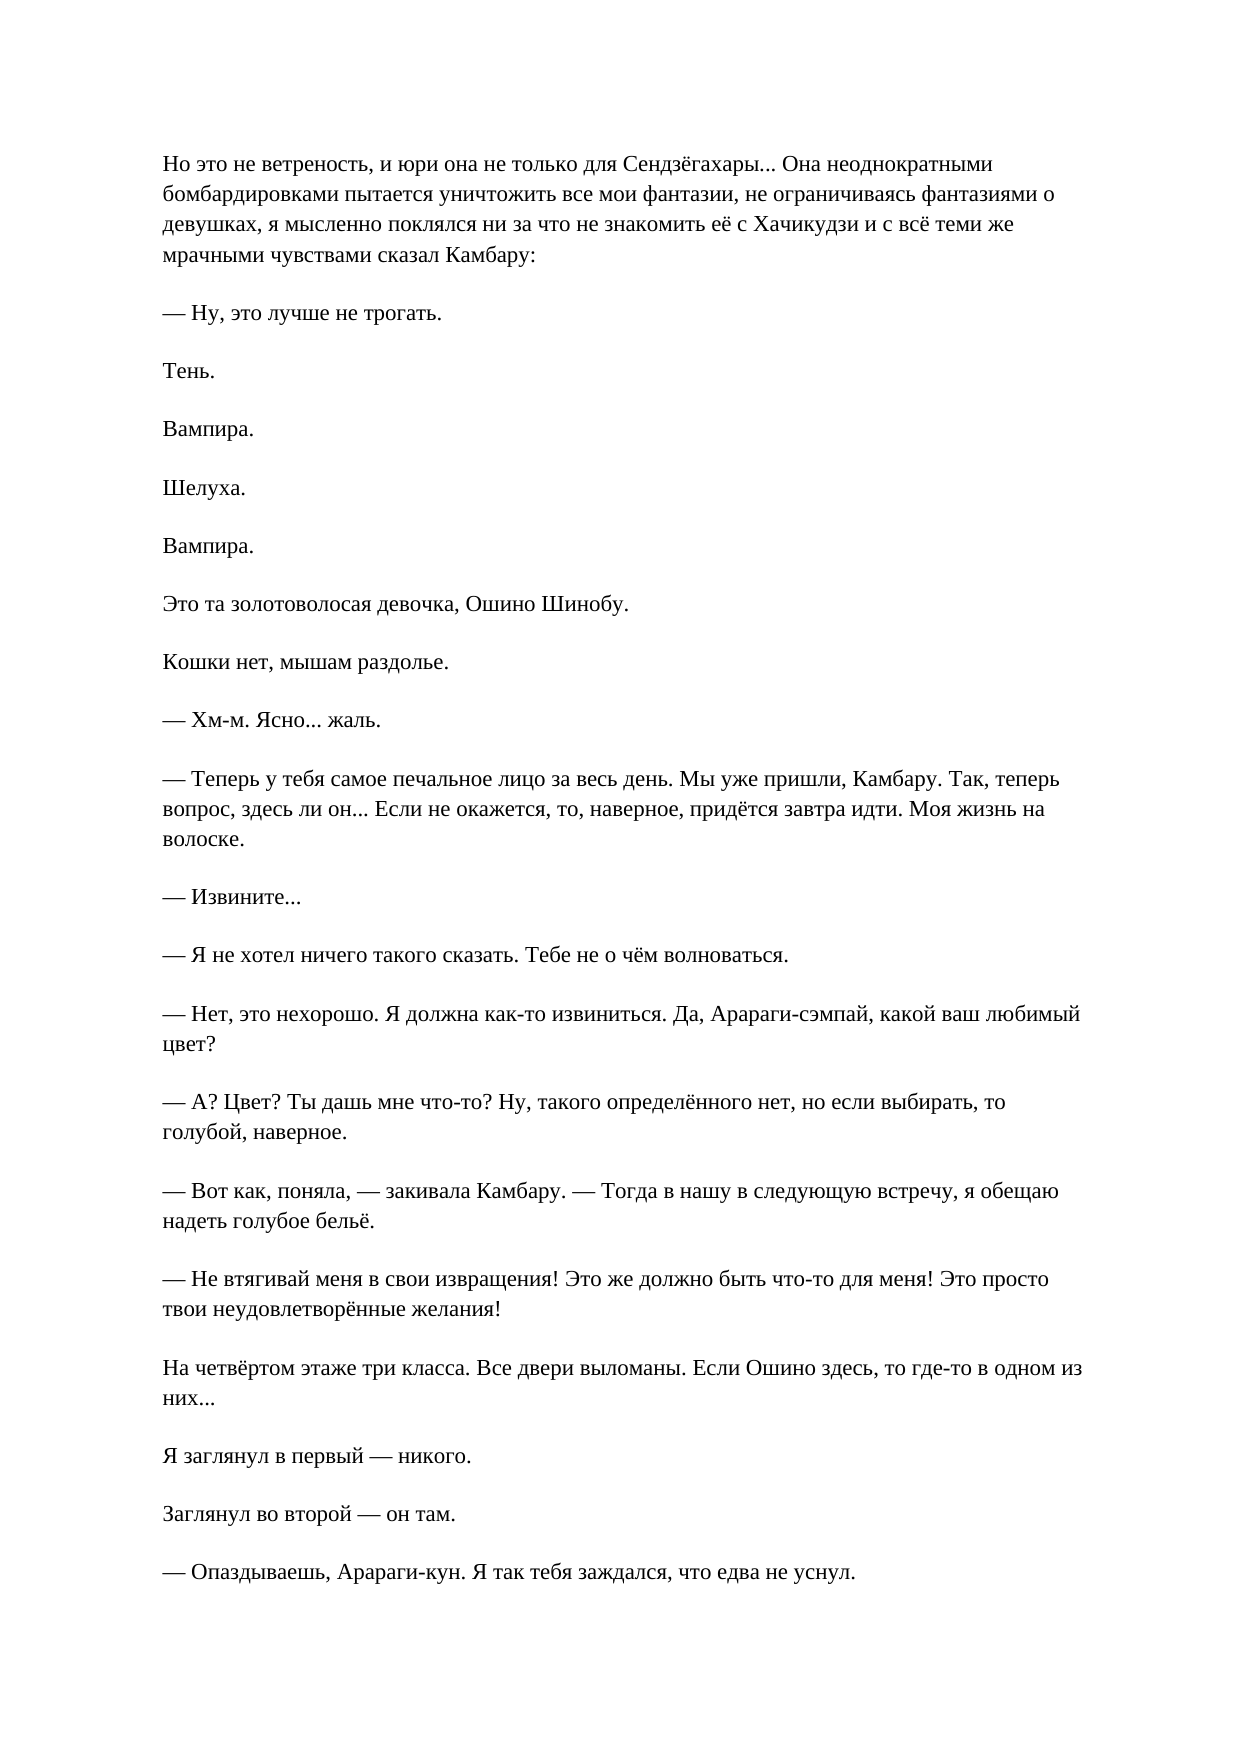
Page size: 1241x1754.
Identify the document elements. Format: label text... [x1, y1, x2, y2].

text — Вот как, поняла, — закивала Камбару. — Тогда в нашу в следующую встречу, я обещаю надеть голубое бельё. [162, 1177, 1090, 1233]
text На четвёртом этаже три класса. Все двери выломаны. Если Ошино здесь, то где-то в одном из них... [162, 1353, 1090, 1410]
text Вампира. [162, 532, 1090, 558]
text Кошки нет, мышам раздолье. [162, 648, 1090, 674]
text — Не втягивай меня в свои извращения! Это же должно быть что-то для меня! Это просто твои неудовлетворённые желания! [162, 1265, 1090, 1322]
text — Хм-м. Ясно... жаль. [162, 706, 1090, 733]
text Тень. [162, 357, 1090, 383]
text Я заглянул в первый — никого. [162, 1442, 1090, 1468]
text — Опаздываешь, Арараги-кун. Я так тебя заждался, что едва не уснул. [162, 1558, 1090, 1585]
text — Я не хотел ничего такого сказать. Тебе не о чём волноваться. [162, 942, 1090, 968]
text Заглянул во второй — он там. [162, 1500, 1090, 1527]
text — А? Цвет? Ты дашь мне что-то? Ну, такого определённого нет, но если выбирать, то голубой, наверное. [162, 1088, 1090, 1145]
text — Нет, это нехорошо. Я должна как-то извиниться. Да, Арараги-сэмпай, какой ваш любимый цвет? [162, 1000, 1090, 1056]
text — Теперь у тебя самое печальное лицо за весь день. Мы уже пришли, Камбару. Так, теперь вопрос, здесь ли он... Если не окажется, то, наверное, придётся завтра идти. Моя жизнь на волоске. [162, 765, 1090, 851]
text Это та золотоволосая девочка, Ошино Шинобу. [162, 590, 1090, 616]
text Шелуха. [162, 473, 1090, 500]
text — Ну, это лучше не трогать. [162, 299, 1090, 325]
text Вампира. [162, 415, 1090, 442]
text — Извините... [162, 883, 1090, 910]
text Но это не ветреность, и юри она не только для Сендзёгахары... Она неоднократными бомбардировками пытается уничтожить все мои фантазии, не ограничиваясь фантазиями о девушках, я мысленно поклялся ни за что не знакомить её с Хачикудзи и с всё теми же мрачными чувствами сказал Камбару: [162, 150, 1090, 267]
